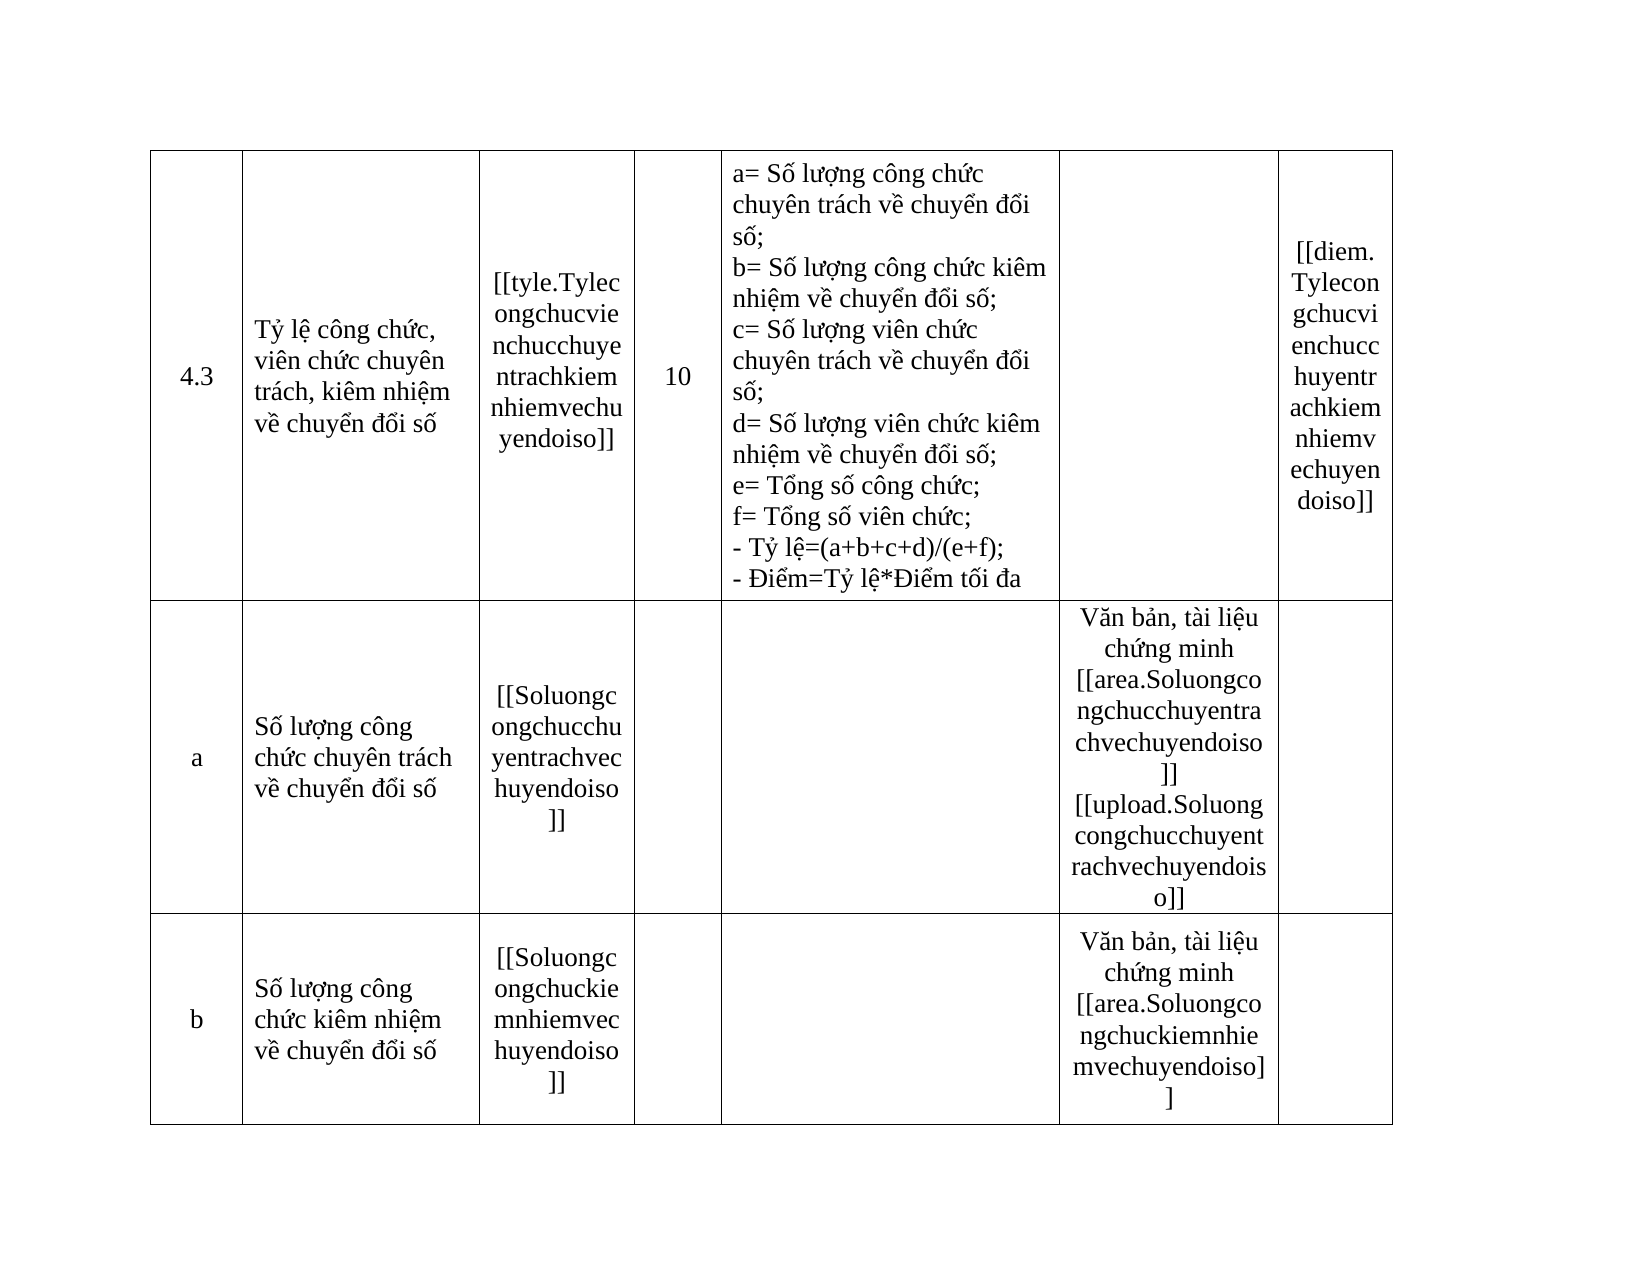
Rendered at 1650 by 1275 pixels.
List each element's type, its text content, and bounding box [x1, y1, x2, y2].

table_cell [[Soluongcongchucchuyentrachvechuyendoiso]] [480, 601, 634, 912]
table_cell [1060, 914, 1278, 1124]
table_cell [1279, 914, 1392, 1124]
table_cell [480, 914, 634, 1124]
table_cell [722, 601, 1059, 912]
table_cell 4.3 [151, 151, 242, 600]
table_cell [[tyle.Tylecongchucvienchucchuyentrachkiemnhiemvechuyendoiso]] [480, 151, 634, 600]
table_cell [722, 914, 1059, 1124]
table_cell Văn bản, tài liệu chứng minh [[area.Soluongcongchucchuyentrachvechuyendoiso]] [[upload.Soluongcongchucchuyentrachvechuyendoiso]] [1060, 601, 1278, 912]
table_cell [243, 914, 479, 1124]
table_cell b [151, 914, 242, 1124]
table_cell [1279, 601, 1392, 912]
table_cell a= Số lượng công chức chuyên trách về chuyển đổi số; b= Số lượng công chức kiêm nhiệm về chuyển đổi số; c= Số lượng viên chức chuyên trách về chuyển đổi số; d= Số lượng viên chức kiêm nhiệm về chuyển đổi số; e= Tổng số công chức; f= Tổng số viên chức; - Tỷ lệ=(a+b+c+d)/(e+f); - Điểm=Tỷ lệ*Điểm tối đa [722, 151, 1059, 600]
table_cell Tỷ lệ công chức, viên chức chuyên trách, kiêm nhiệm về chuyển đổi số [243, 151, 479, 600]
table_cell [635, 914, 721, 1124]
table_cell [635, 601, 721, 912]
table_cell [[diem.Tylecongchucvienchucchuyentrachkiemnhiemvechuyendoiso]] [1279, 151, 1392, 600]
table_cell [1060, 151, 1278, 600]
table_cell 10 [635, 151, 721, 600]
table_cell Số lượng công chức chuyên trách về chuyển đổi số [243, 601, 479, 912]
table_cell a [151, 601, 242, 912]
